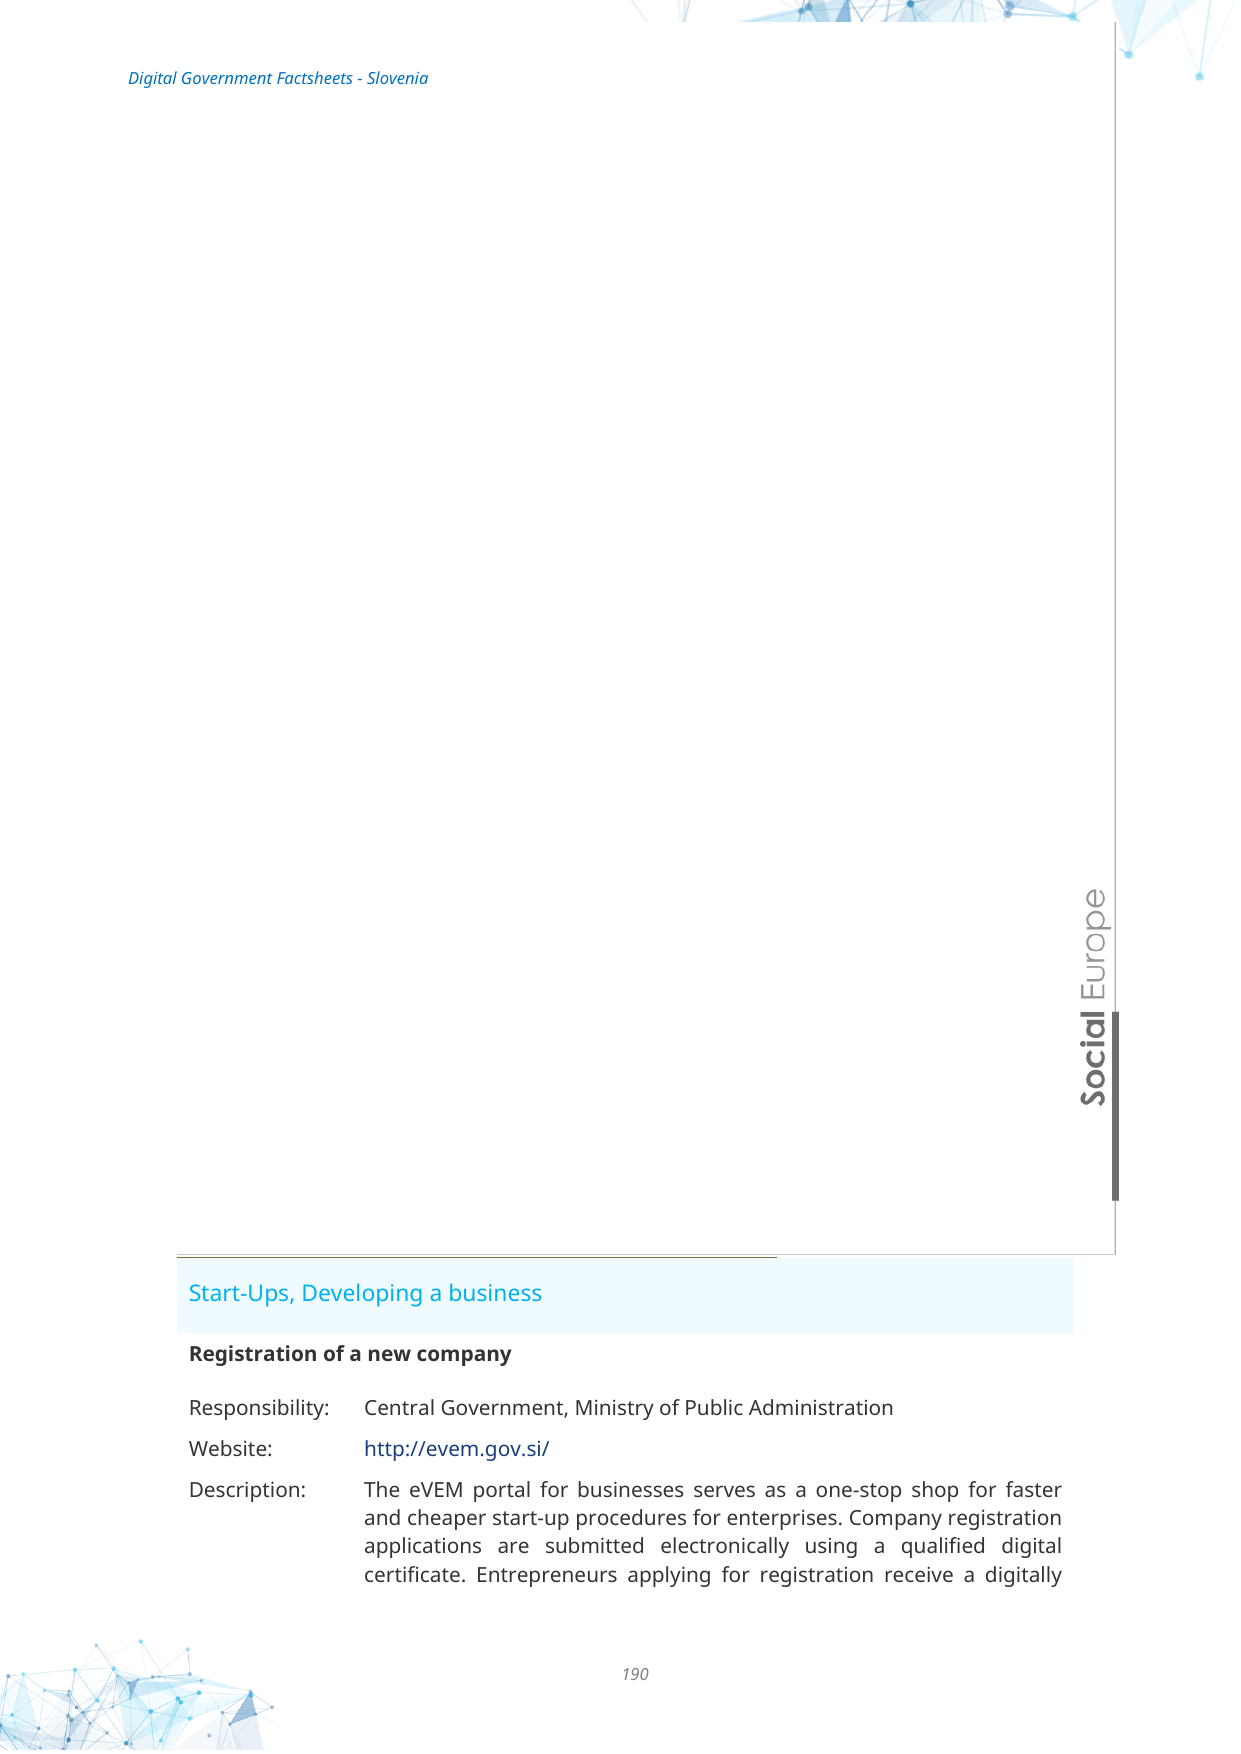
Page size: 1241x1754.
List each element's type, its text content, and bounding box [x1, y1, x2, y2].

table_cell Central Government, Ministry of Public Administration [353, 1387, 1074, 1428]
table_cell Description: [177, 1469, 353, 1595]
table_cell Website: [177, 1428, 353, 1468]
table_cell Responsibility: [177, 1387, 353, 1428]
table_cell The eVEM portal for businesses serves as a one-stop shop for faster and cheaper start-up procedures for enterprises. Company registration applications are submitted electronically using a qualified digital certificate. Entrepreneurs applying for registration receive a digitally signed decision in response. After registration, the business entity must register their tax data on the eVEM portal. [353, 1469, 1074, 1595]
table_cell Registration of a new company [177, 1333, 1074, 1387]
picture [177, 22, 1119, 1255]
table_cell Start-Ups, Developing a business [177, 1258, 1074, 1333]
table_cell http://evem.gov.si/ [353, 1428, 1074, 1468]
